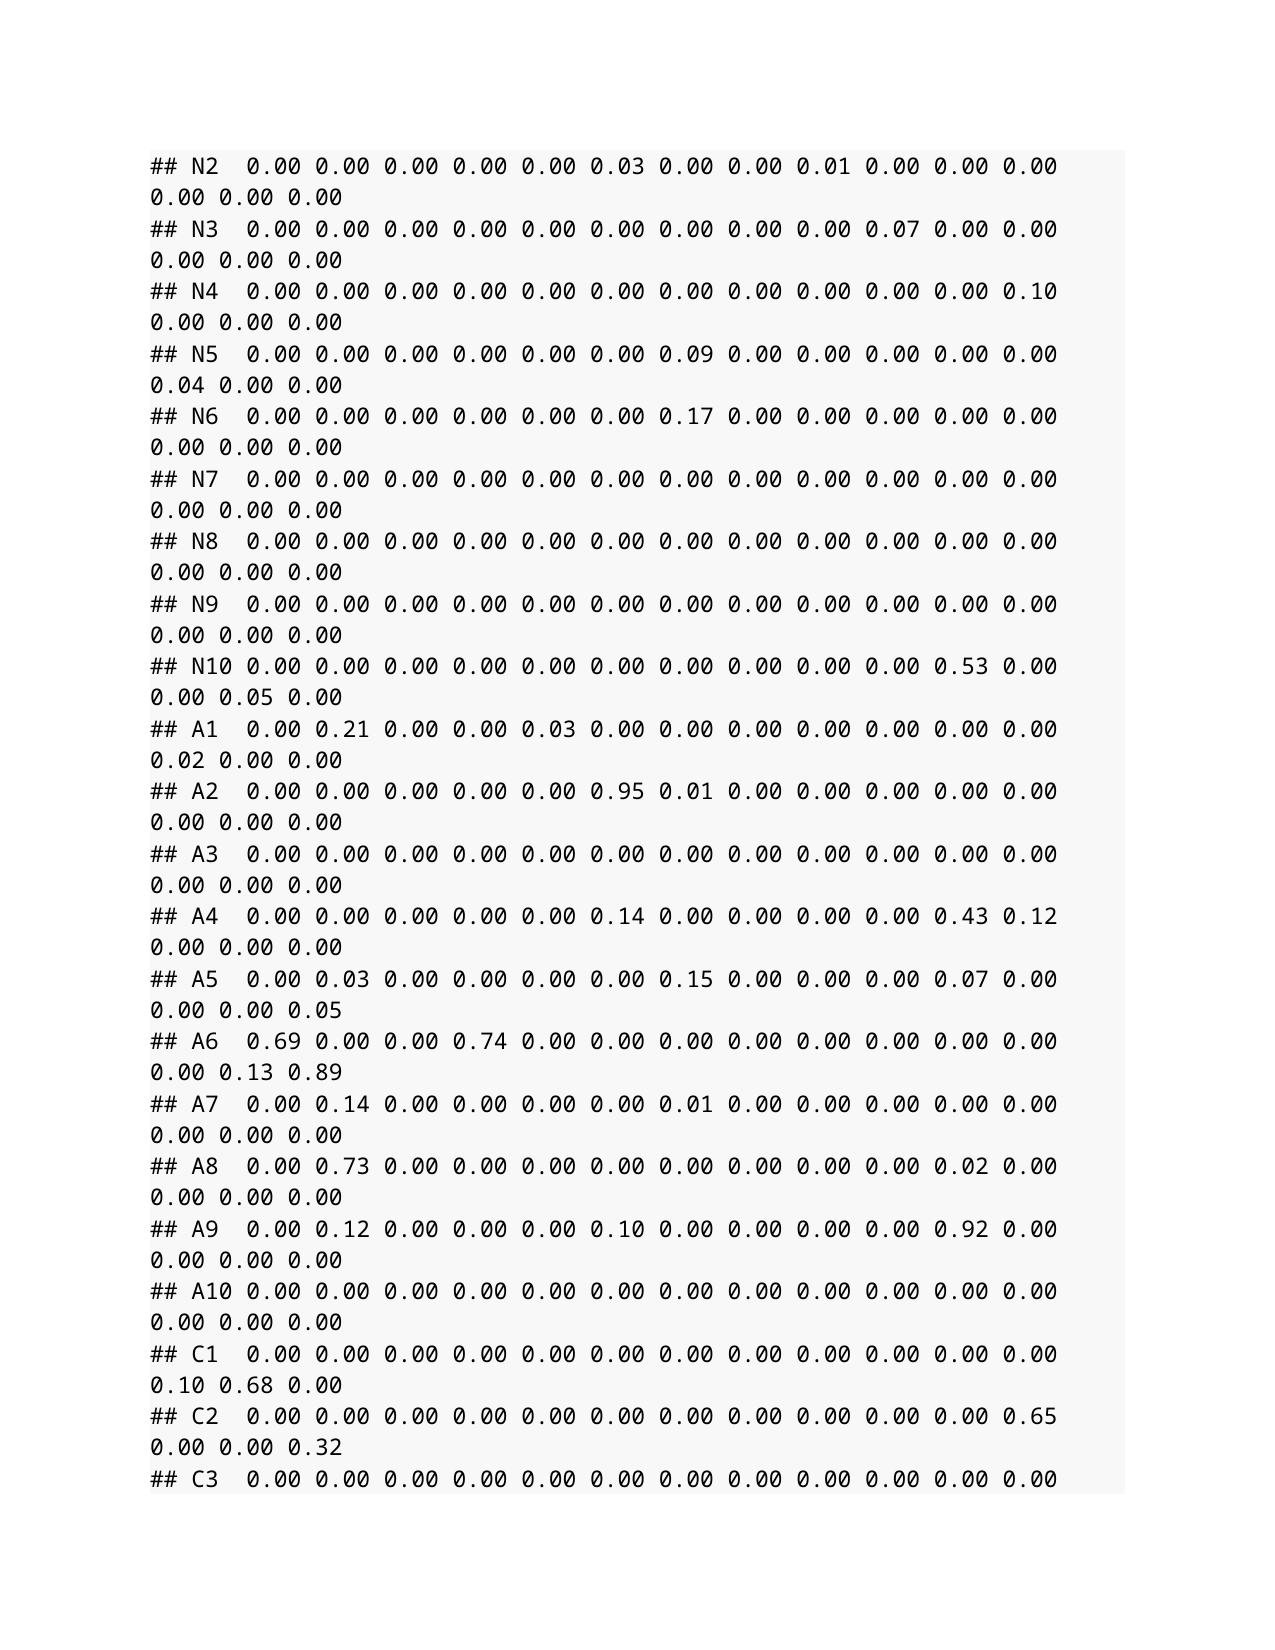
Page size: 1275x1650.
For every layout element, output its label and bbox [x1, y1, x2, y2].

text [150, 150, 1125, 1494]
